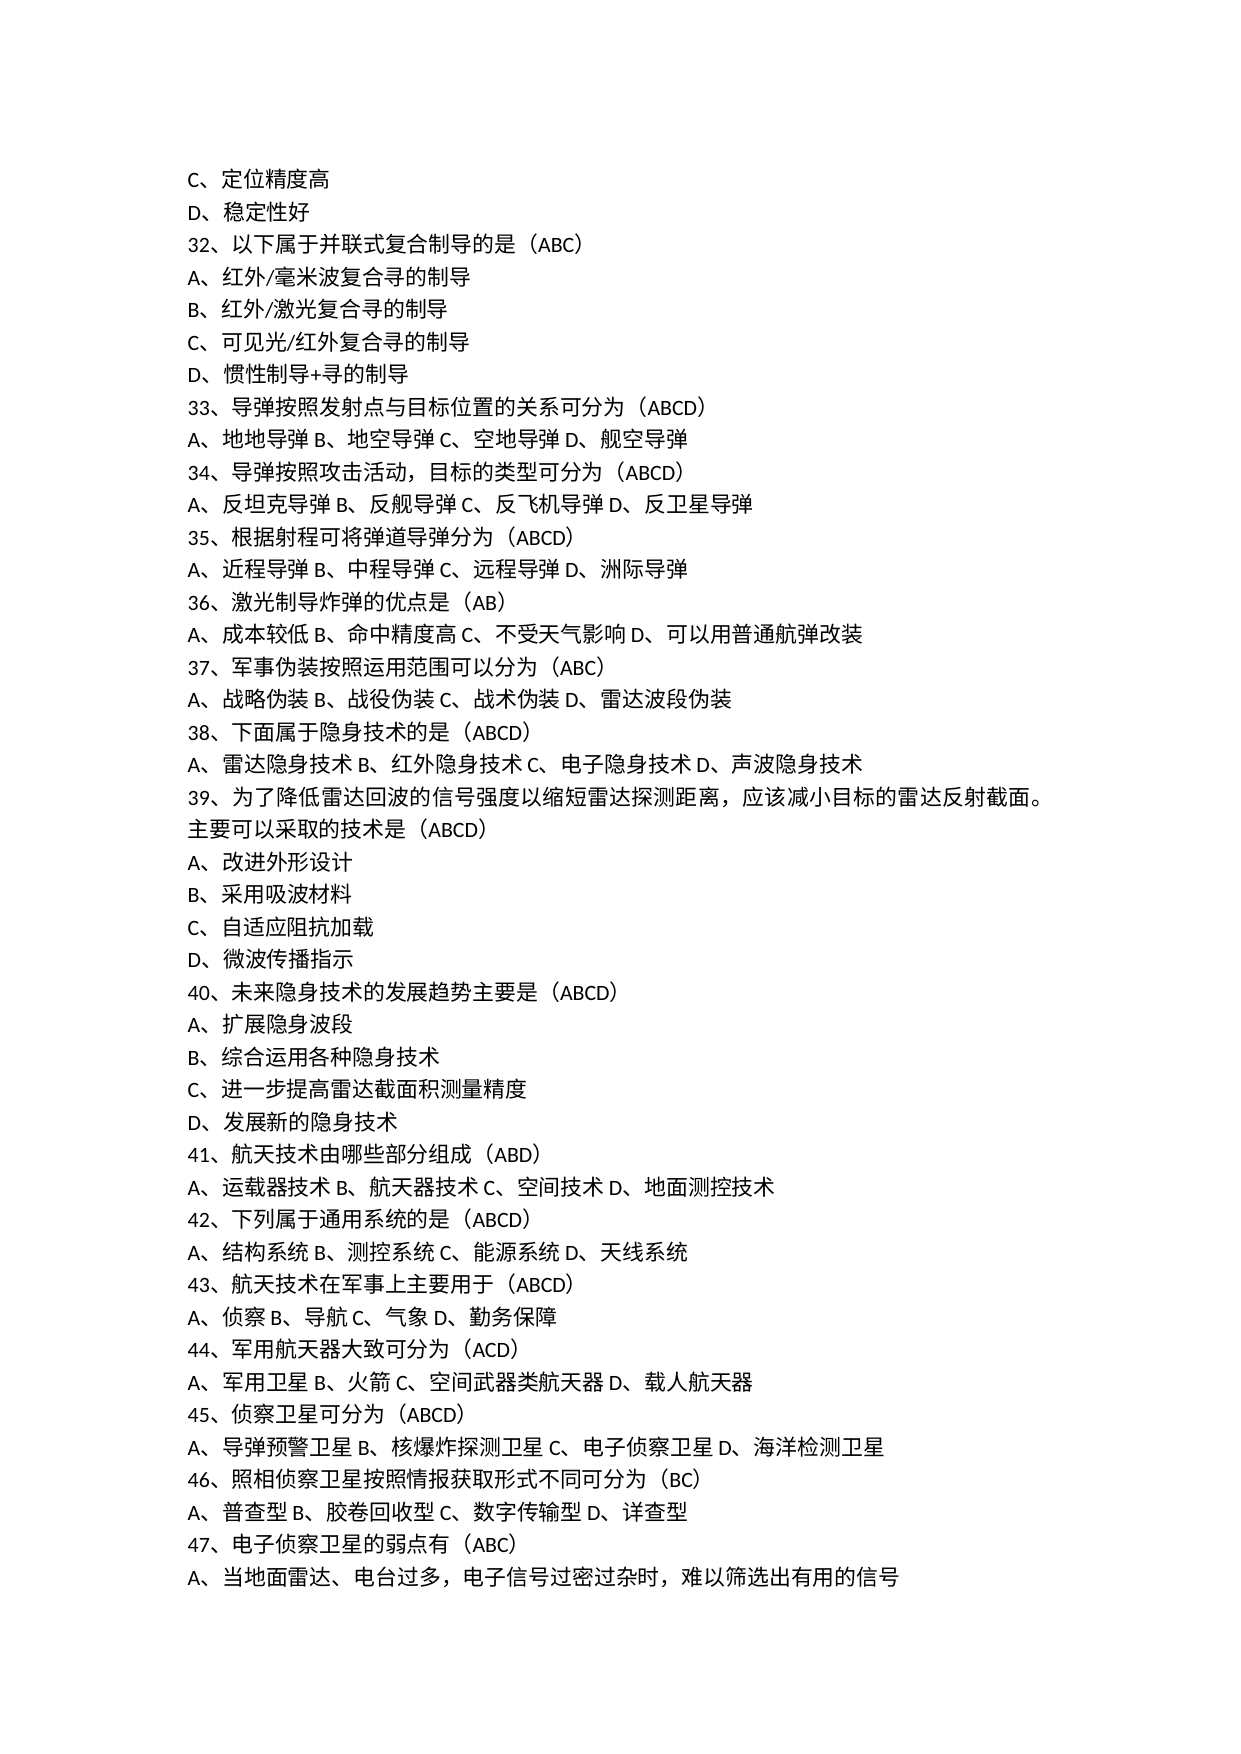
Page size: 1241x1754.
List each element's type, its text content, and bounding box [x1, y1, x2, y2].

text A、战略伪装B、战役伪装C、战术伪装D、雷达波段伪装 [187, 682, 1053, 714]
text C、可见光/红外复合寻的制导 [187, 324, 1053, 357]
text B、综合运用各种隐身技术 [187, 1039, 1053, 1072]
text 44、军用航天器大致可分为（ACD） [187, 1332, 1053, 1364]
text 41、航天技术由哪些部分组成（ABD） [187, 1137, 1053, 1169]
text A、成本较低B、命中精度高C、不受天气影响D、可以用普通航弹改装 [187, 617, 1053, 649]
text A、侦察B、导航C、气象D、勤务保障 [187, 1299, 1053, 1332]
text 37、军事伪装按照运用范围可以分为（ABC） [187, 649, 1053, 682]
text A、普查型B、胶卷回收型C、数字传输型D、详查型 [187, 1494, 1053, 1527]
text D、微波传播指示 [187, 942, 1053, 974]
text A、红外/毫米波复合寻的制导 [187, 259, 1053, 292]
text A、结构系统B、测控系统C、能源系统D、天线系统 [187, 1234, 1053, 1267]
text 47、电子侦察卫星的弱点有（ABC） [187, 1527, 1053, 1559]
text D、发展新的隐身技术 [187, 1104, 1053, 1137]
text 34、导弹按照攻击活动，目标的类型可分为（ABCD） [187, 454, 1053, 487]
text A、运载器技术B、航天器技术C、空间技术D、地面测控技术 [187, 1169, 1053, 1202]
text A、近程导弹B、中程导弹C、远程导弹D、洲际导弹 [187, 552, 1053, 584]
text 42、下列属于通用系统的是（ABCD） [187, 1202, 1053, 1234]
text 38、下面属于隐身技术的是（ABCD） [187, 714, 1053, 747]
text B、红外/激光复合寻的制导 [187, 292, 1053, 324]
text A、改进外形设计 [187, 844, 1053, 877]
text D、惯性制导+寻的制导 [187, 357, 1053, 389]
text 36、激光制导炸弹的优点是（AB） [187, 584, 1053, 617]
text A、地地导弹B、地空导弹C、空地导弹D、舰空导弹 [187, 422, 1053, 454]
text C、进一步提高雷达截面积测量精度 [187, 1072, 1053, 1104]
text 40、未来隐身技术的发展趋势主要是（ABCD） [187, 974, 1053, 1007]
text B、采用吸波材料 [187, 877, 1053, 909]
text A、军用卫星B、火箭C、空间武器类航天器D、载人航天器 [187, 1364, 1053, 1397]
text C、自适应阻抗加载 [187, 909, 1053, 942]
text 45、侦察卫星可分为（ABCD） [187, 1397, 1053, 1429]
text 35、根据射程可将弹道导弹分为（ABCD） [187, 519, 1053, 552]
text D、稳定性好 [187, 194, 1053, 227]
text 39、为了降低雷达回波的信号强度以缩短雷达探测距离，应该减小目标的雷达反射截面。主要可以采取的技术是（ABCD） [187, 779, 1053, 844]
text A、雷达隐身技术B、红外隐身技术C、电子隐身技术D、声波隐身技术 [187, 747, 1053, 779]
text A、反坦克导弹B、反舰导弹C、反飞机导弹D、反卫星导弹 [187, 487, 1053, 519]
text 46、照相侦察卫星按照情报获取形式不同可分为（BC） [187, 1462, 1053, 1494]
text 33、导弹按照发射点与目标位置的关系可分为（ABCD） [187, 389, 1053, 422]
text A、当地面雷达、电台过多，电子信号过密过杂时，难以筛选出有用的信号 [187, 1559, 1053, 1592]
text 43、航天技术在军事上主要用于（ABCD） [187, 1267, 1053, 1299]
text A、扩展隐身波段 [187, 1007, 1053, 1039]
text C、定位精度高 [187, 162, 1053, 194]
text 32、以下属于并联式复合制导的是（ABC） [187, 227, 1053, 259]
text A、导弹预警卫星B、核爆炸探测卫星C、电子侦察卫星D、海洋检测卫星 [187, 1429, 1053, 1462]
